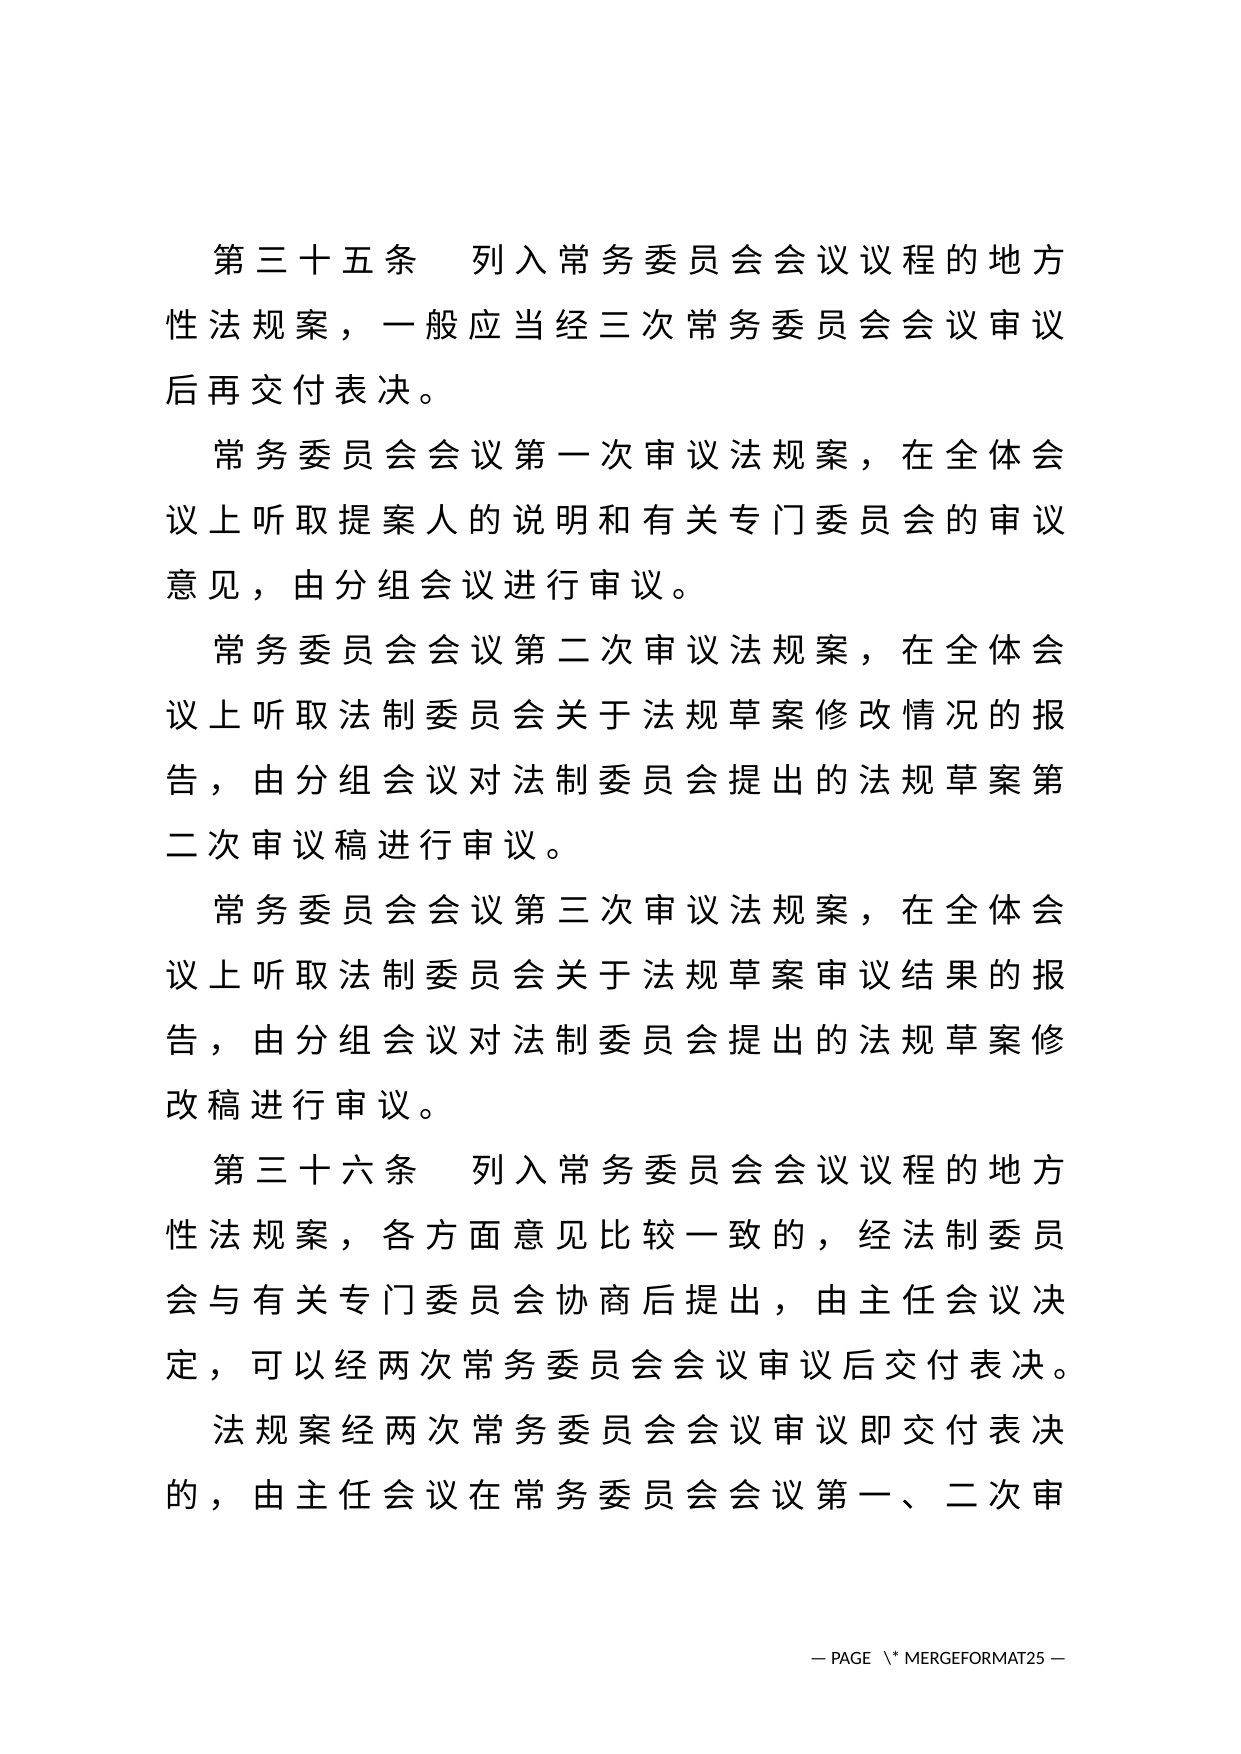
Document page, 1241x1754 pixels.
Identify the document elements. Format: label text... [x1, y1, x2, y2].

text 第三十六条 列入常务委员会会议议程的地方性法规案，各方面意见比较一致的，经法制委员会与有关专门委员会协商后提出，由主任会议决定，可以经两次常务委员会会议审议后交付表决。 [165, 1136, 1075, 1396]
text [165, 1396, 1075, 1526]
text 第三十五条 列入常务委员会会议议程的地方性法规案，一般应当经三次常务委员会会议审议后再交付表决。 [165, 226, 1075, 421]
text 常务委员会会议第三次审议法规案，在全体会议上听取法制委员会关于法规草案审议结果的报告，由分组会议对法制委员会提出的法规草案修改稿进行审议。 [165, 876, 1075, 1136]
text 常务委员会会议第二次审议法规案，在全体会议上听取法制委员会关于法规草案修改情况的报告，由分组会议对法制委员会提出的法规草案第二次审议稿进行审议。 [165, 616, 1075, 876]
text 常务委员会会议第一次审议法规案，在全体会议上听取提案人的说明和有关专门委员会的审议意见，由分组会议进行审议。 [165, 421, 1075, 616]
